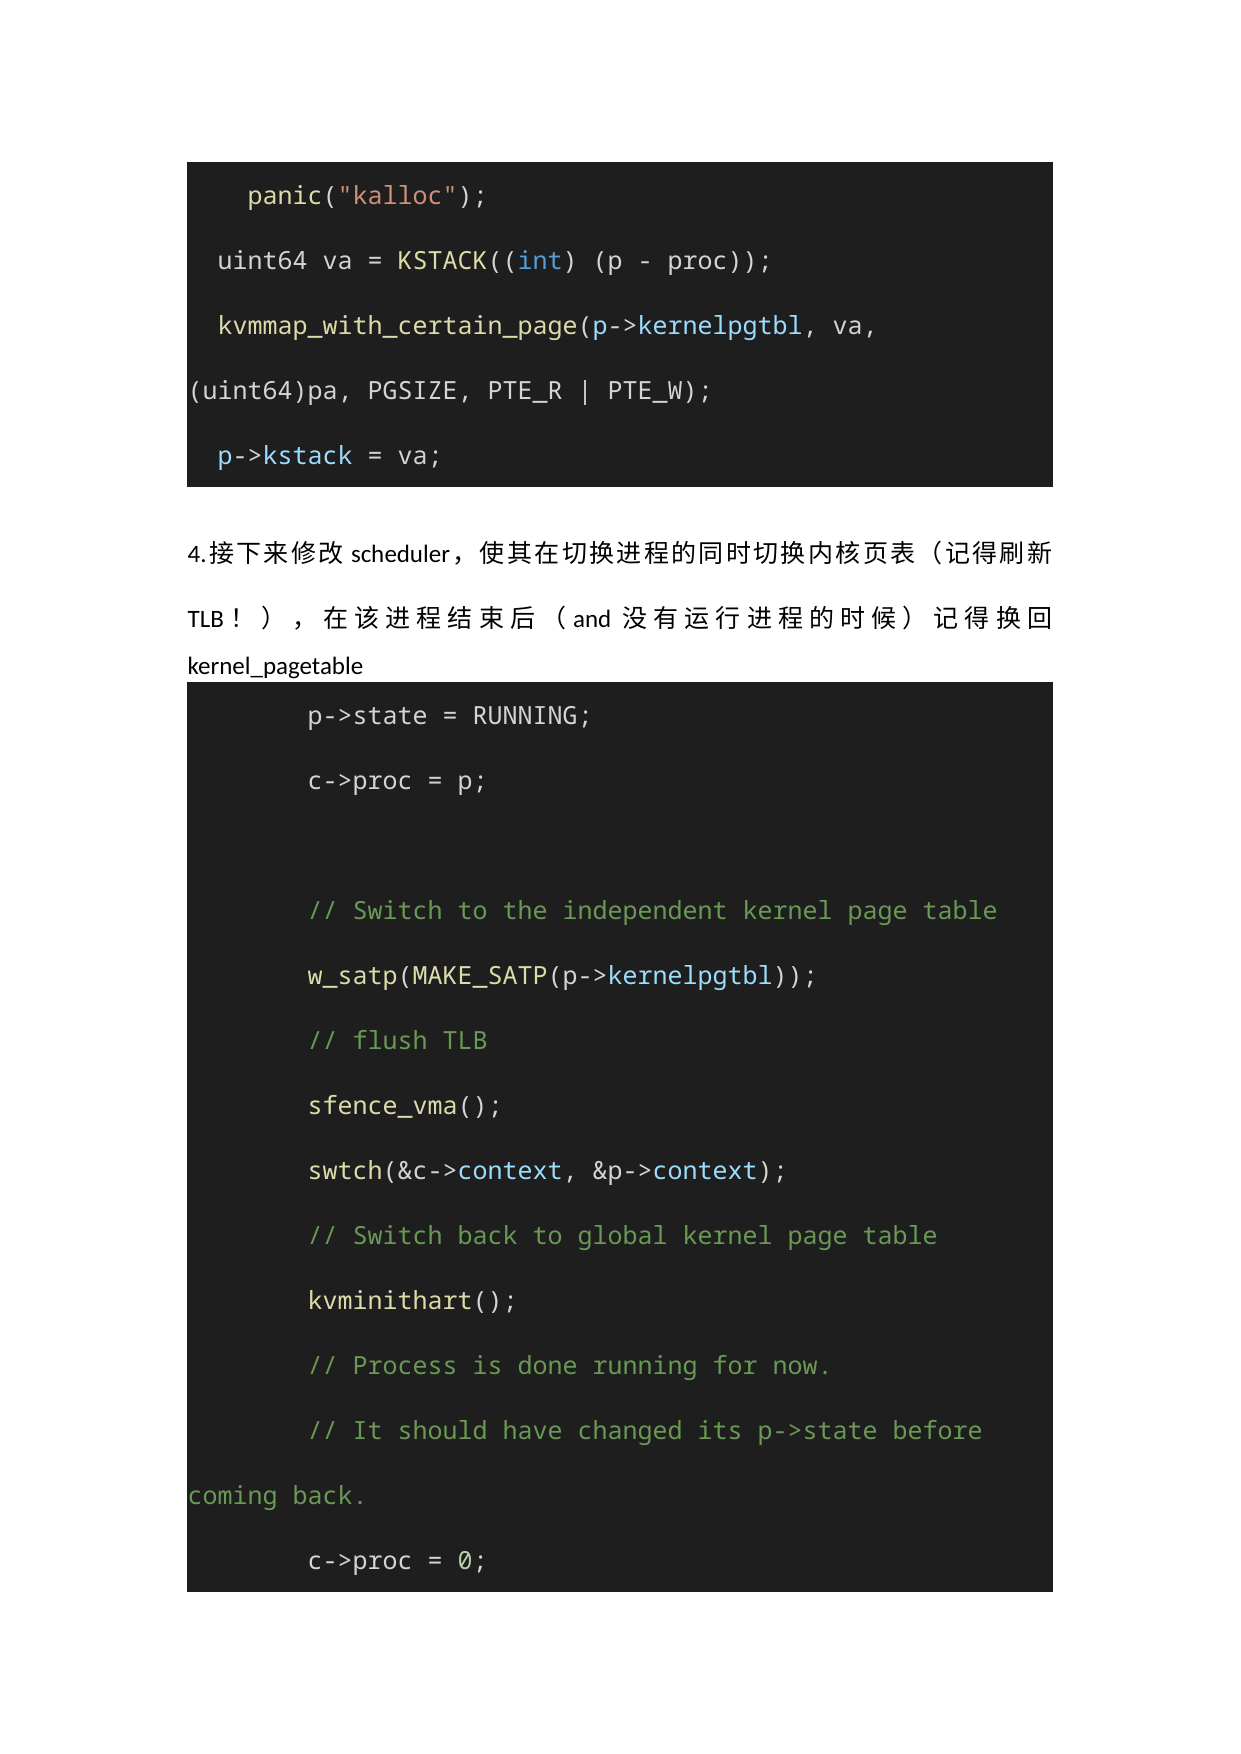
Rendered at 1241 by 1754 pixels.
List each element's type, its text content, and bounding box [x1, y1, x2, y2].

text // flush TLB [187, 1007, 1053, 1072]
text w_satp(MAKE_SATP(p->kernelpgtbl)); [187, 942, 1053, 1007]
text panic("kalloc"); [187, 162, 1053, 227]
text swtch(&c->context, &p->context); [187, 1137, 1053, 1202]
text // Switch back to global kernel page table [187, 1202, 1053, 1267]
text // Switch to the independent kernel page table [187, 877, 1053, 942]
text // Process is done running for now. [187, 1332, 1053, 1397]
text c->proc = p; [187, 747, 1053, 812]
text kvminithart(); [187, 1267, 1053, 1332]
text c->proc = 0; [187, 1527, 1053, 1592]
text uint64 va = KSTACK((int) (p - proc)); [187, 227, 1053, 292]
text p->kstack = va; [187, 422, 1053, 487]
text sfence_vma(); [187, 1072, 1053, 1137]
text kvmmap_with_certain_page(p->kernelpgtbl, va, (uint64)pa, PGSIZE, PTE_R | PTE_W); [187, 292, 1053, 422]
text 4.接下来修改scheduler，使其在切换进程的同时切换内核页表（记得刷新TLB！），在该进程结束后（and没有运行进程的时候）记得换回kernel_pagetable [187, 519, 1053, 682]
text // It should have changed its p->state before coming back. [187, 1397, 1053, 1527]
text p->state = RUNNING; [187, 682, 1053, 747]
